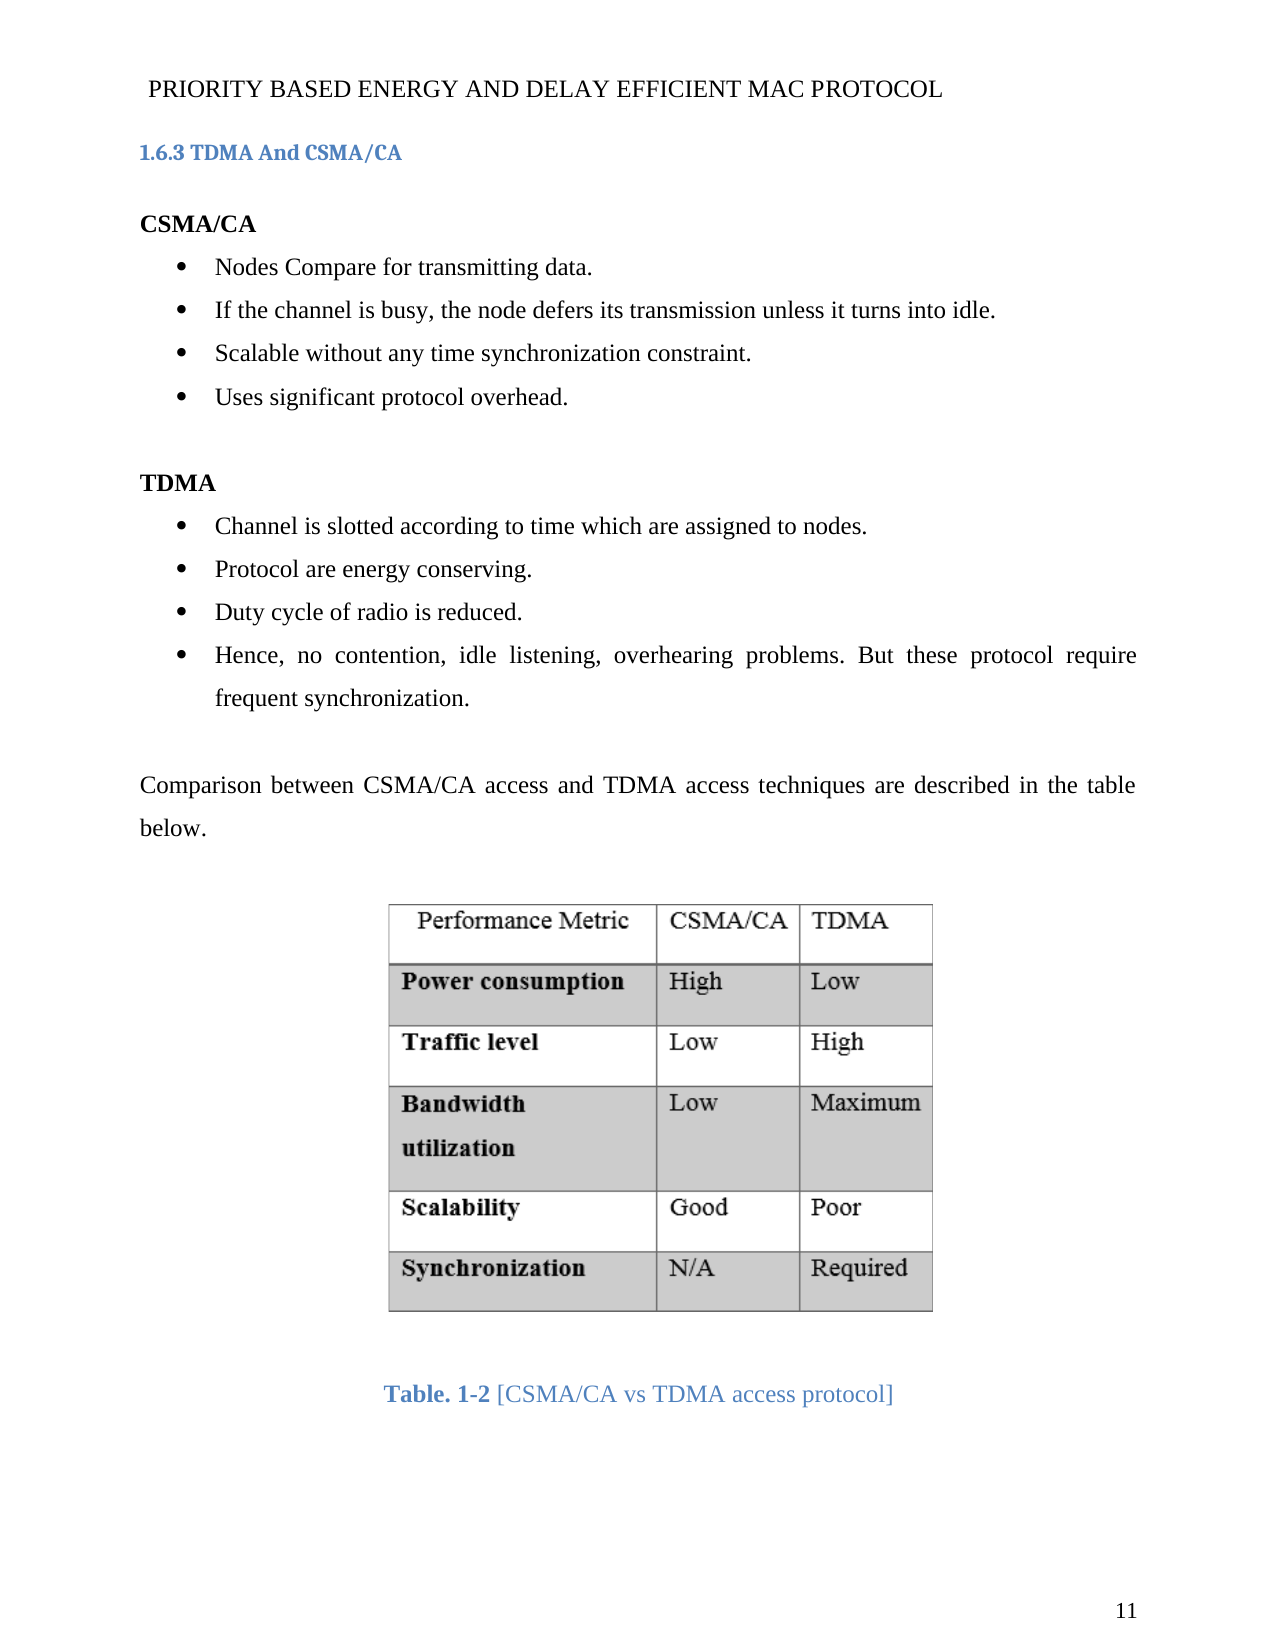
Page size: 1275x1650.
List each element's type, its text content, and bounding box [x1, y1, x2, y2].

list If the channel is busy, the node defers its transmission unless it turns into idle. [177, 295, 1137, 324]
text CSMA/CA [139, 209, 1137, 238]
list Duty cycle of radio is reduced. [177, 597, 1137, 626]
list Nodes Compare for transmitting data. [177, 252, 1137, 281]
text Comparison between CSMA/CA access and TDMA access techniques are described in the table below. [139, 770, 1137, 842]
subtitle 1.6.3 TDMA And CSMA/CA [139, 139, 1137, 166]
picture [388, 904, 933, 1312]
text TDMA [139, 468, 1137, 497]
list Protocol are energy conserving. [177, 554, 1137, 583]
list Hence, no contention, idle listening, overhearing problems. But these protocol require frequent synchronization. [177, 640, 1137, 712]
list Uses significant protocol overhead. [177, 382, 1137, 410]
text Table. 1-2 [CSMA/CA vs TDMA access protocol] [139, 1379, 1137, 1408]
list Channel is slotted according to time which are assigned to nodes. [177, 511, 1137, 540]
list Scalable without any time synchronization constraint. [177, 338, 1137, 367]
